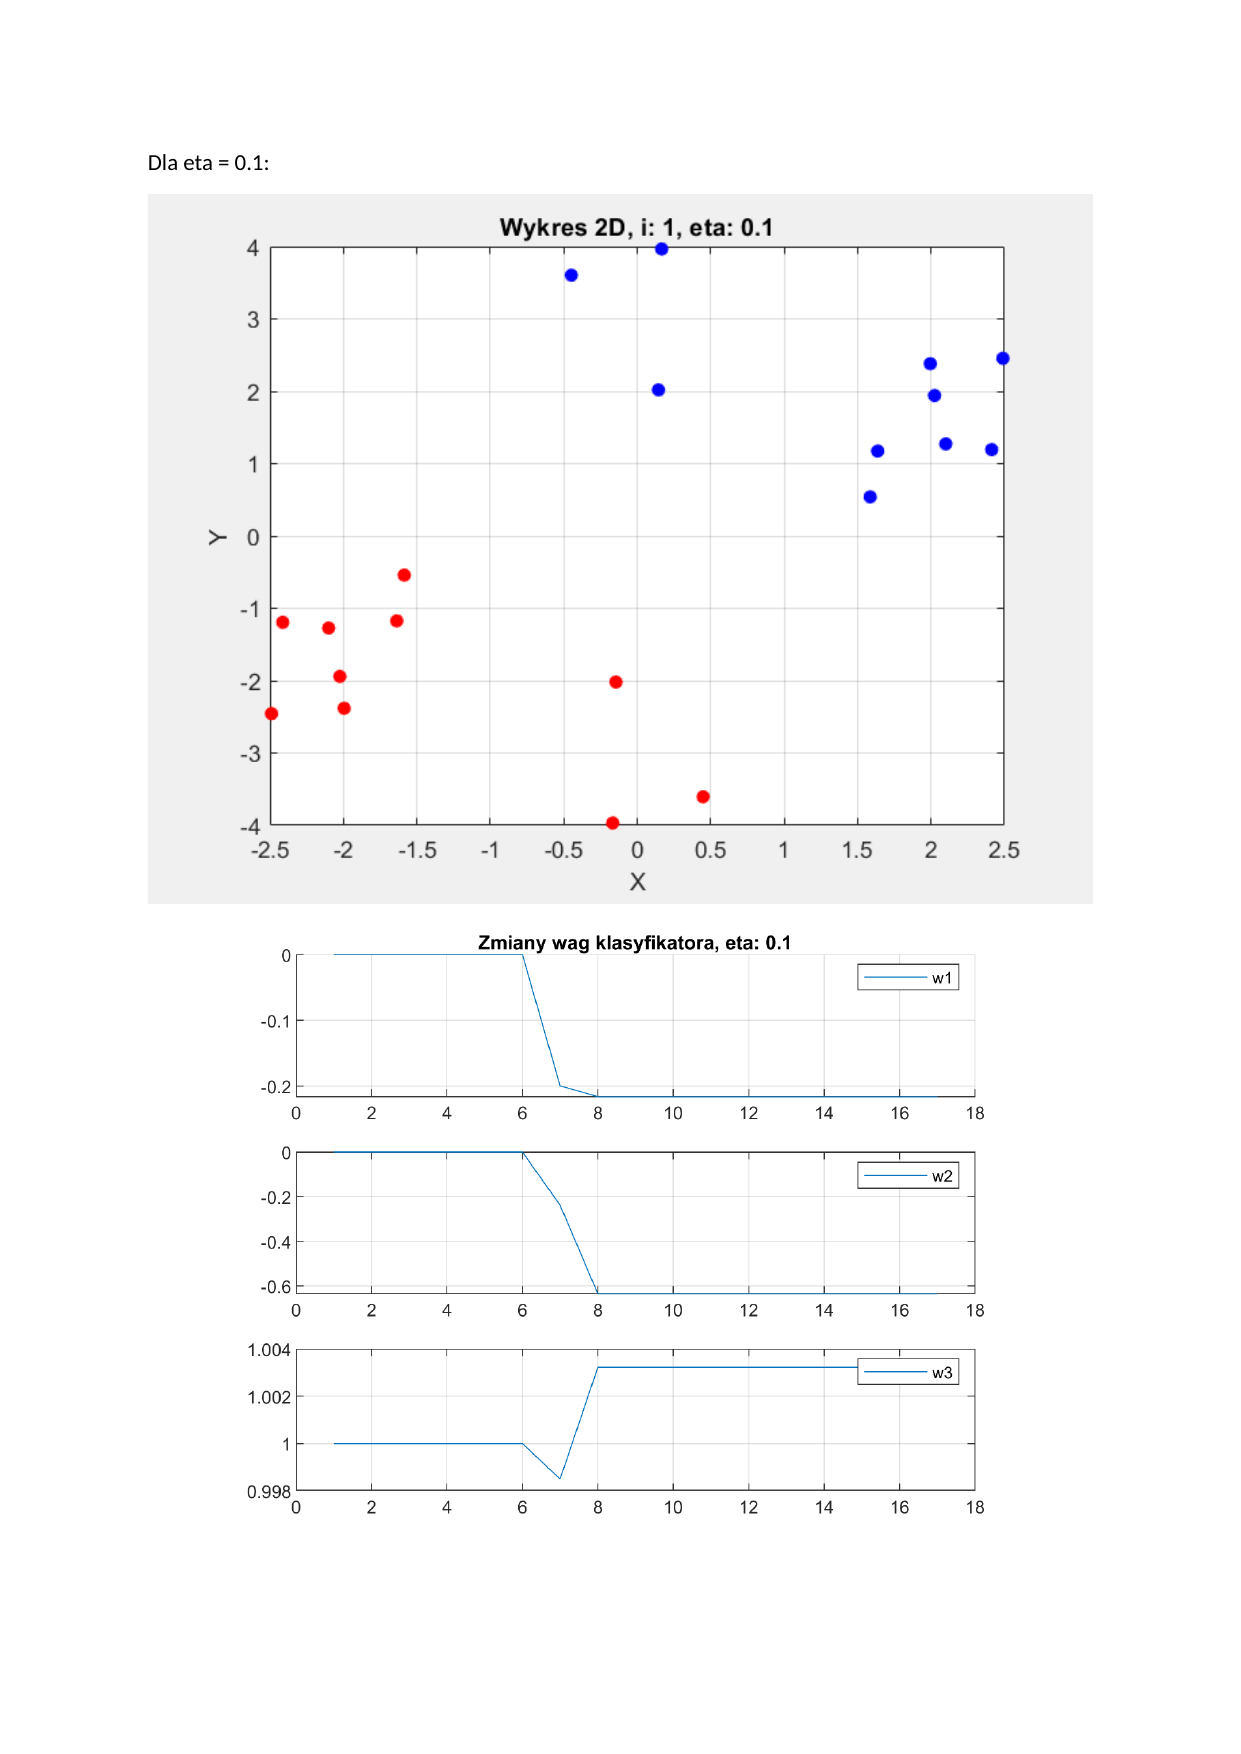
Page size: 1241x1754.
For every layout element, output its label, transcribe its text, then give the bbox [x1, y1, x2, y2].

picture [182, 905, 1058, 1563]
text Dla eta = 0.1: [148, 148, 1093, 176]
picture [147, 194, 1093, 904]
